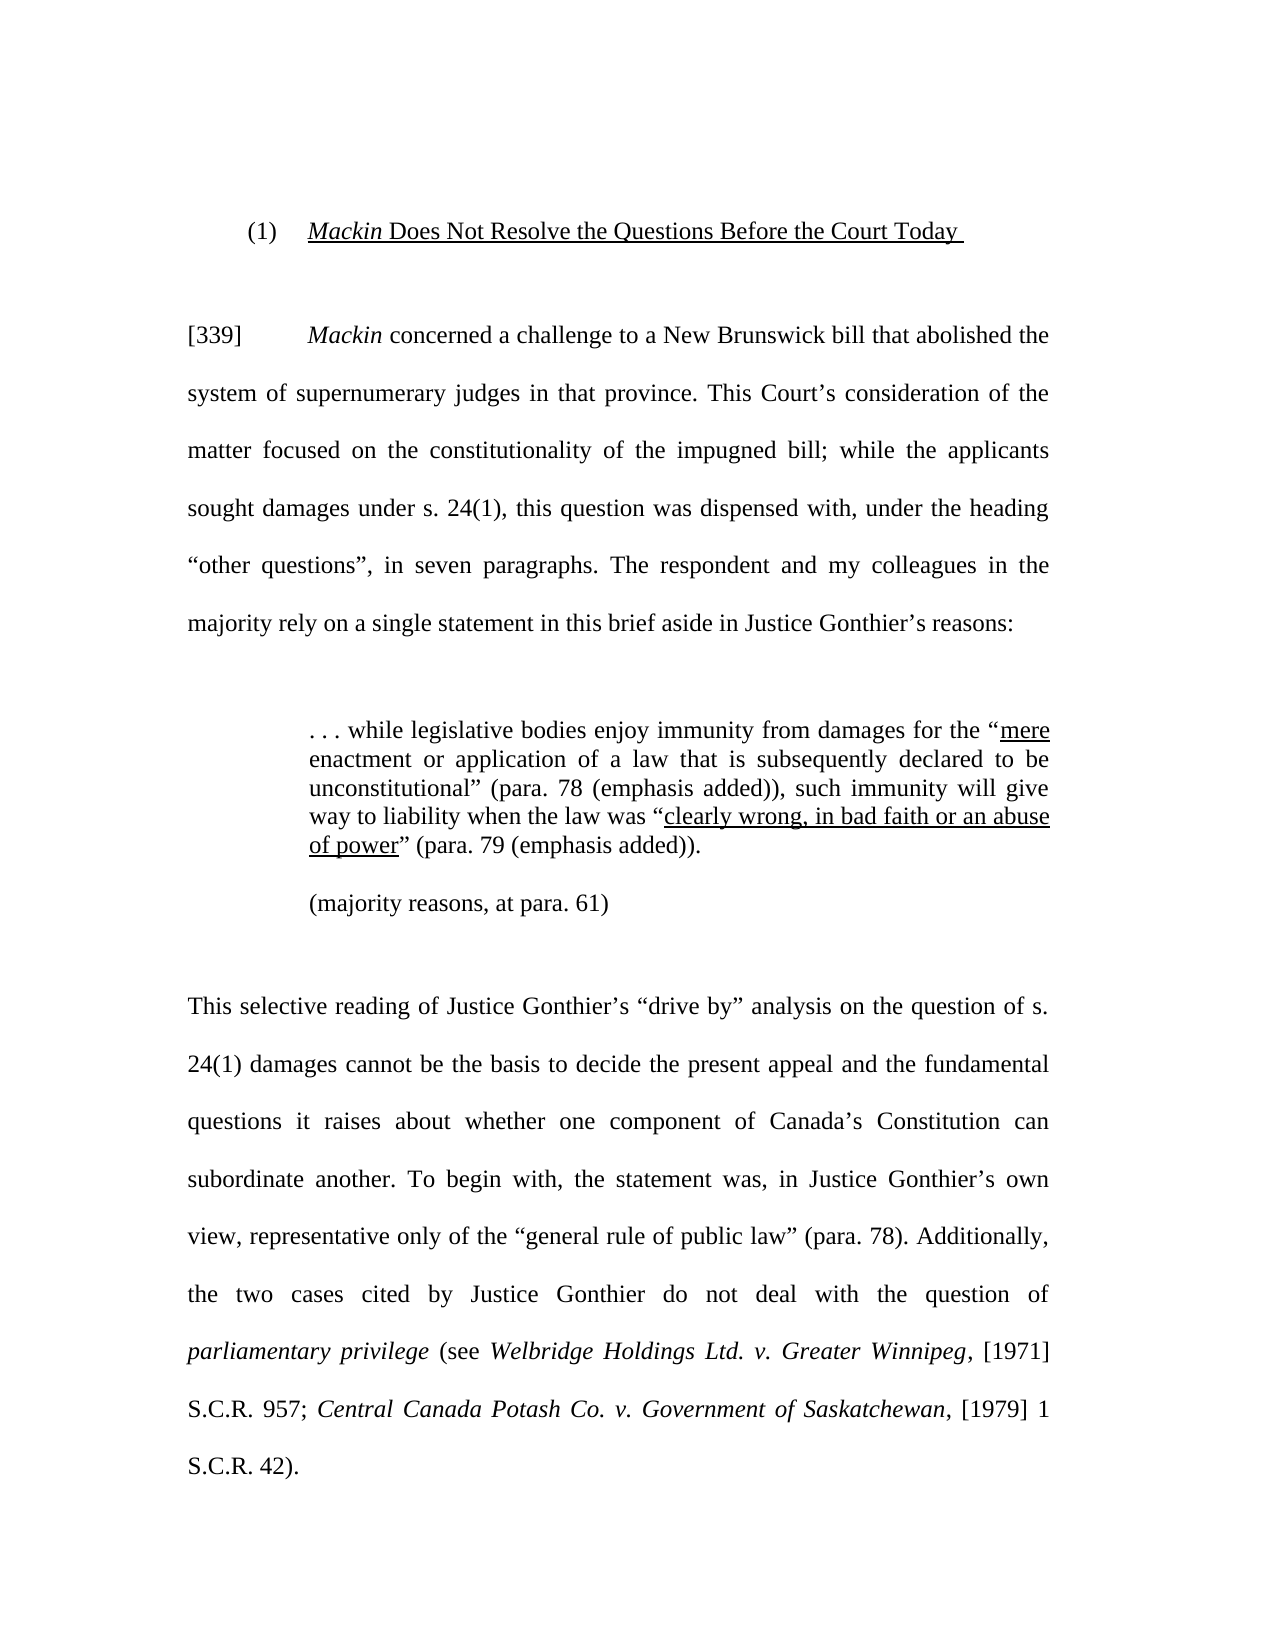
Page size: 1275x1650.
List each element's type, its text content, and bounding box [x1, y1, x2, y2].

text . . . while legislative bodies enjoy immunity from damages for the “mere enactment or application of a law that is subsequently declared to be unconstitutional” (para. 78 (emphasis added)), such immunity will give way to liability when the law was “clearly wrong, in bad faith or an abuse of power” (para. 79 (emphasis added)). [309, 715, 1050, 859]
text Mackin concerned a challenge to a New Brunswick bill that abolished the system of supernumerary judges in that province. This Court’s consideration of the matter focused on the constitutionality of the impugned bill; while the applicants sought damages under s. 24(1), this question was dispensed with, under the heading “other questions”, in seven paragraphs. The respondent and my colleagues in the majority rely on a single statement in this brief aside in Justice Gonthier’s reasons: [187, 320, 1050, 636]
text This selective reading of Justice Gonthier’s “drive by” analysis on the question of s. 24(1) damages cannot be the basis to decide the present appeal and the fundamental questions it raises about whether one component of Canada’s Constitution can subordinate another. To begin with, the statement was, in Justice Gonthier’s own view, representative only of the “general rule of public law” (para. 78). Additionally, the two cases cited by Justice Gonthier do not deal with the question of parliamentary privilege (see Welbridge Holdings Ltd. v. Greater Winnipeg, [1971] S.C.R. 957; Central Canada Potash Co. v. Government of Saskatchewan, [1979] 1 S.C.R. 42). [187, 991, 1050, 1480]
text (majority reasons, at para. 61) [309, 888, 1050, 916]
title Mackin Does Not Resolve the Questions Before the Court Today [247, 216, 1050, 245]
